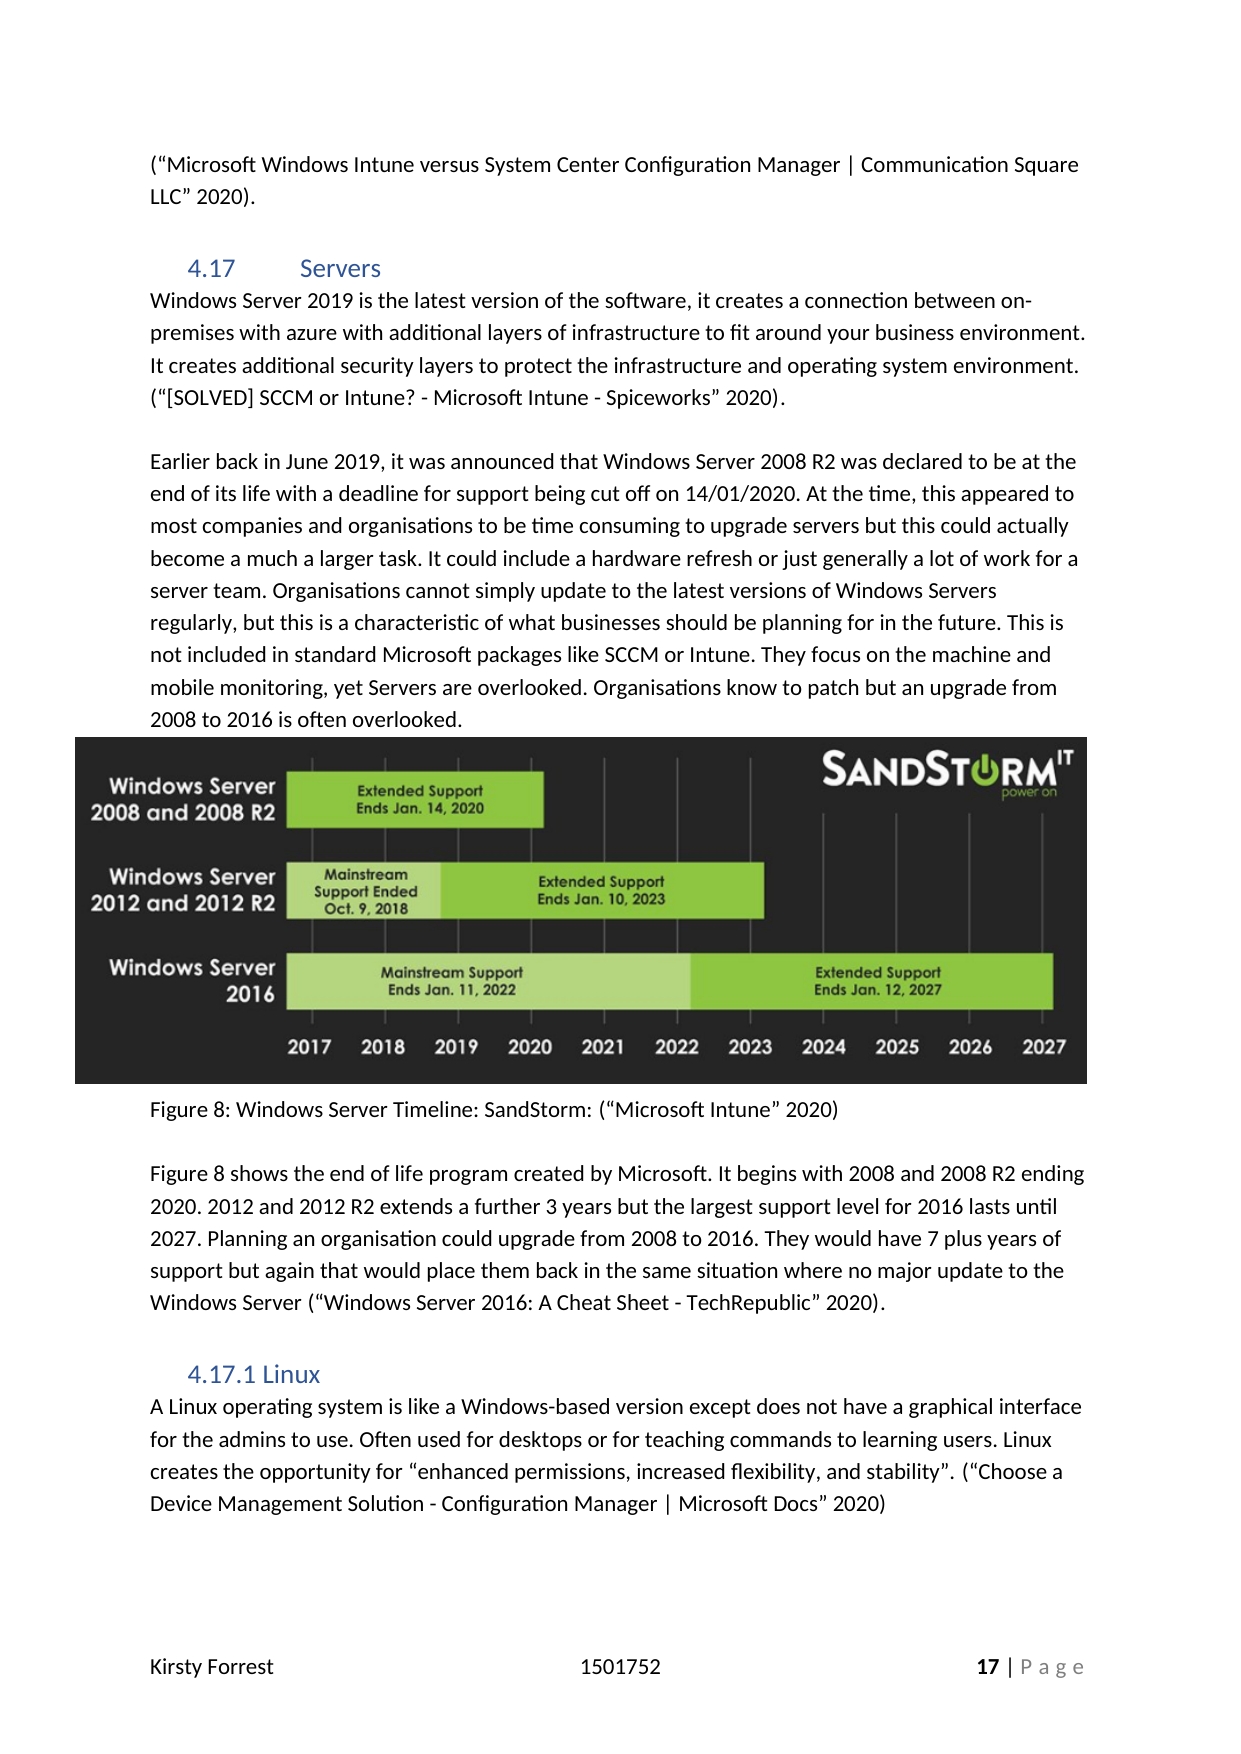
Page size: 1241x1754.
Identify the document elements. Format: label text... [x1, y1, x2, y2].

subtitle Servers [187, 251, 1090, 284]
text A Linux operating system is like a Windows-based version except does not have a graphical interface for the admins to use. Often used for desktops or for teaching commands to learning users. Linux creates the opportunity for “enhanced permissions, increased flexibility, and stability”. [150, 1392, 1090, 1517]
subtitle Linux [187, 1357, 1090, 1390]
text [150, 150, 1090, 210]
text Figure 8 shows the end of life program created by Microsoft. It begins with 2008 and 2008 R2 ending 2020. 2012 and 2012 R2 extends a further 3 years but the largest support level for 2016 lasts until 2027. Planning an organisation could upgrade from 2008 to 2016. They would have 7 plus years of support but again that would place them back in the same situation where no major update to the Windows Server . [150, 1159, 1090, 1316]
text Windows Server 2019 is the latest version of the software, it creates a connection between on-premises with azure with additional layers of infrastructure to fit around your business environment. It creates additional security layers to protect the infrastructure and operating system environment. . [150, 286, 1090, 411]
text Earlier back in June 2019, it was announced that Windows Server 2008 R2 was declared to be at the end of its life with a deadline for support being cut off on 14/01/2020. At the time, this appeared to most companies and organisations to be time consuming to upgrade servers but this could actually become a much a larger task. It could include a hardware refresh or just generally a lot of work for a server team. Organisations cannot simply update to the latest versions of Windows Servers regularly, but this is a characteristic of what businesses should be planning for in the future. This is not included in standard Microsoft packages like SCCM or Intune. They focus on the machine and mobile monitoring, yet Servers are overlooked. Organisations know to patch but an upgrade from 2008 to 2016 is often overlooked. [150, 447, 1090, 733]
picture [75, 737, 1087, 1084]
